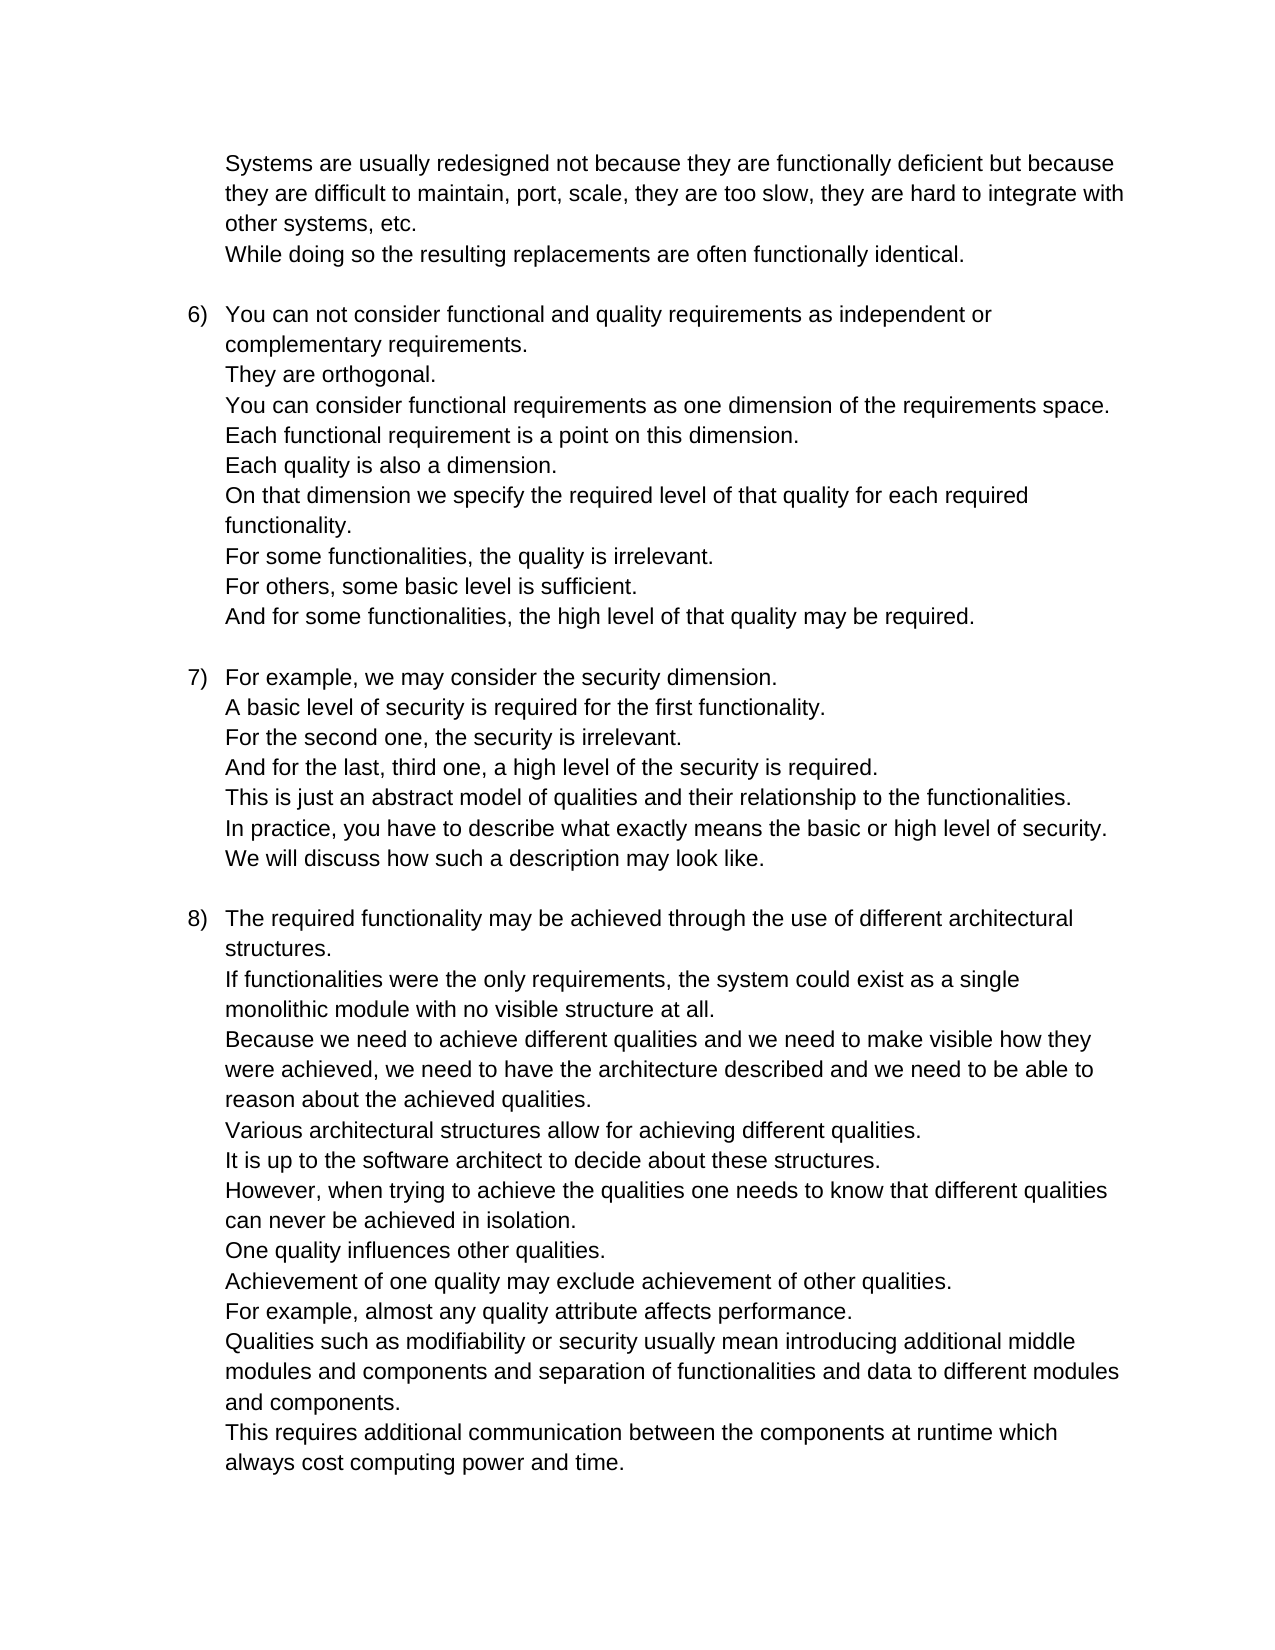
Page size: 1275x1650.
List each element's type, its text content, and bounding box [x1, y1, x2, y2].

text Various architectural structures allow for achieving different qualities. [225, 1117, 1125, 1143]
text We will discuss how such a description may look like. [225, 845, 1125, 871]
list For example, we may consider the security dimension. [187, 663, 1125, 690]
text This is just an abstract model of qualities and their relationship to the functionalities. [225, 784, 1125, 811]
text And for some functionalities, the high level of that quality may be required. [225, 603, 1125, 629]
text Each functional requirement is a point on this dimension. [225, 422, 1125, 448]
text While doing so the resulting replacements are often functionally identical. [225, 241, 1125, 267]
text Each quality is also a dimension. [225, 452, 1125, 478]
text Qualities such as modifiability or security usually mean introducing additional middle modules and components and separation of functionalities and data to different modules and components. [225, 1328, 1125, 1415]
text This requires additional communication between the components at runtime which always cost computing power and time. [225, 1419, 1125, 1475]
text For example, almost any quality attribute affects performance. [225, 1298, 1125, 1324]
text However, when trying to achieve the qualities one needs to know that different qualities can never be achieved in isolation. [225, 1177, 1125, 1234]
list The required functionality may be achieved through the use of different architectural structures. [187, 905, 1125, 962]
text Systems are usually redesigned not because they are functionally deficient but because they are difficult to maintain, port, scale, they are too slow, they are hard to integrate with other systems, etc. [225, 150, 1125, 237]
text Because we need to achieve different qualities and we need to make visible how they were achieved, we need to have the architecture described and we need to be able to reason about the achieved qualities. [225, 1026, 1125, 1113]
text For others, some basic level is sufficient. [225, 573, 1125, 599]
text They are orthogonal. [225, 361, 1125, 388]
text In practice, you have to describe what exactly means the basic or high level of security. [225, 814, 1125, 841]
text It is up to the software architect to decide about these structures. [225, 1147, 1125, 1173]
text A basic level of security is required for the first functionality. [225, 694, 1125, 720]
text One quality influences other qualities. [225, 1237, 1125, 1264]
text For the second one, the security is irrelevant. [225, 724, 1125, 750]
text You can consider functional requirements as one dimension of the requirements space. [225, 392, 1125, 418]
text And for the last, third one, a high level of the security is required. [225, 754, 1125, 781]
text Achievement of one quality may exclude achievement of other qualities. [225, 1268, 1125, 1294]
text If functionalities were the only requirements, the system could exist as a single monolithic module with no visible structure at all. [225, 966, 1125, 1022]
list You can not consider functional and quality requirements as independent or complementary requirements. [187, 301, 1125, 358]
text On that dimension we specify the required level of that quality for each required functionality. [225, 482, 1125, 539]
text For some functionalities, the quality is irrelevant. [225, 543, 1125, 569]
